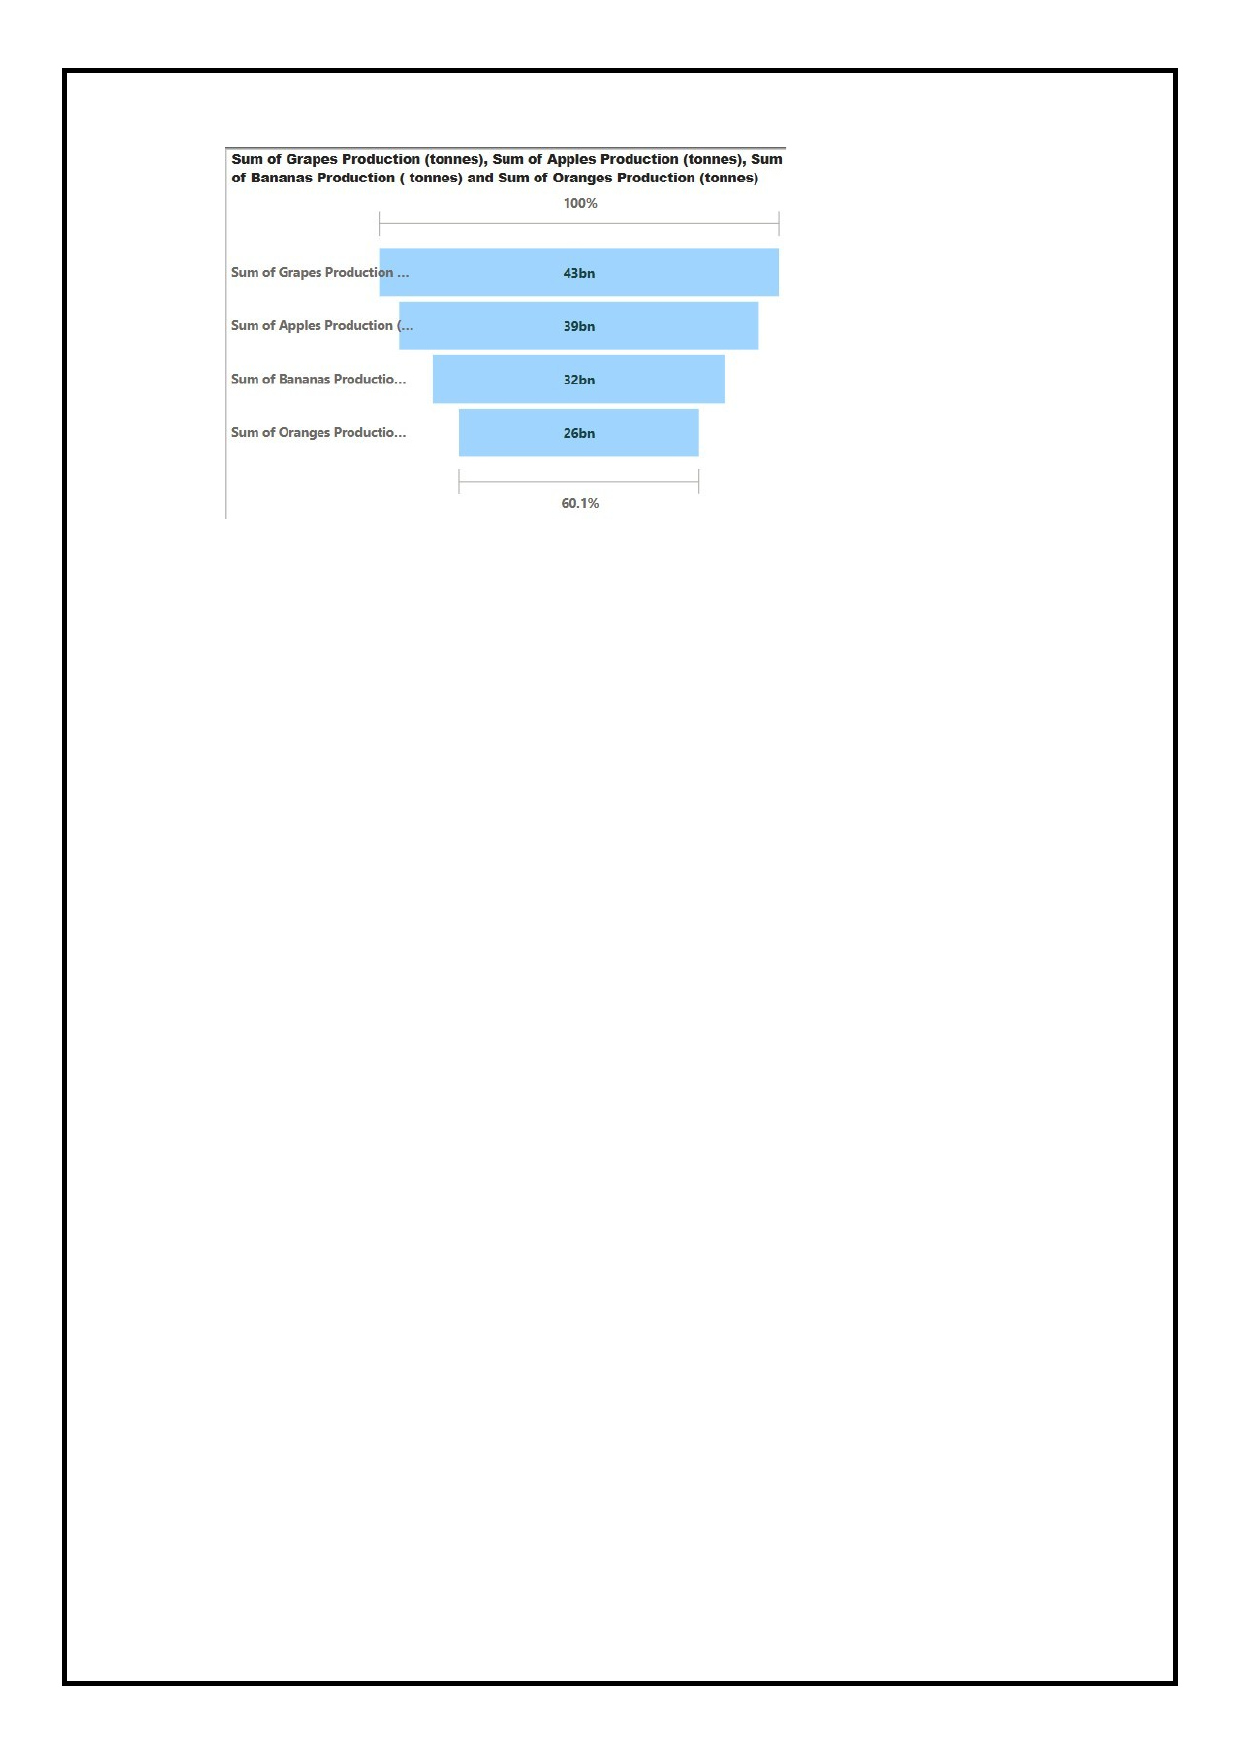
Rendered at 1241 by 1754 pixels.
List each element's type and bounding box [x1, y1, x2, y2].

picture [225, 147, 787, 519]
